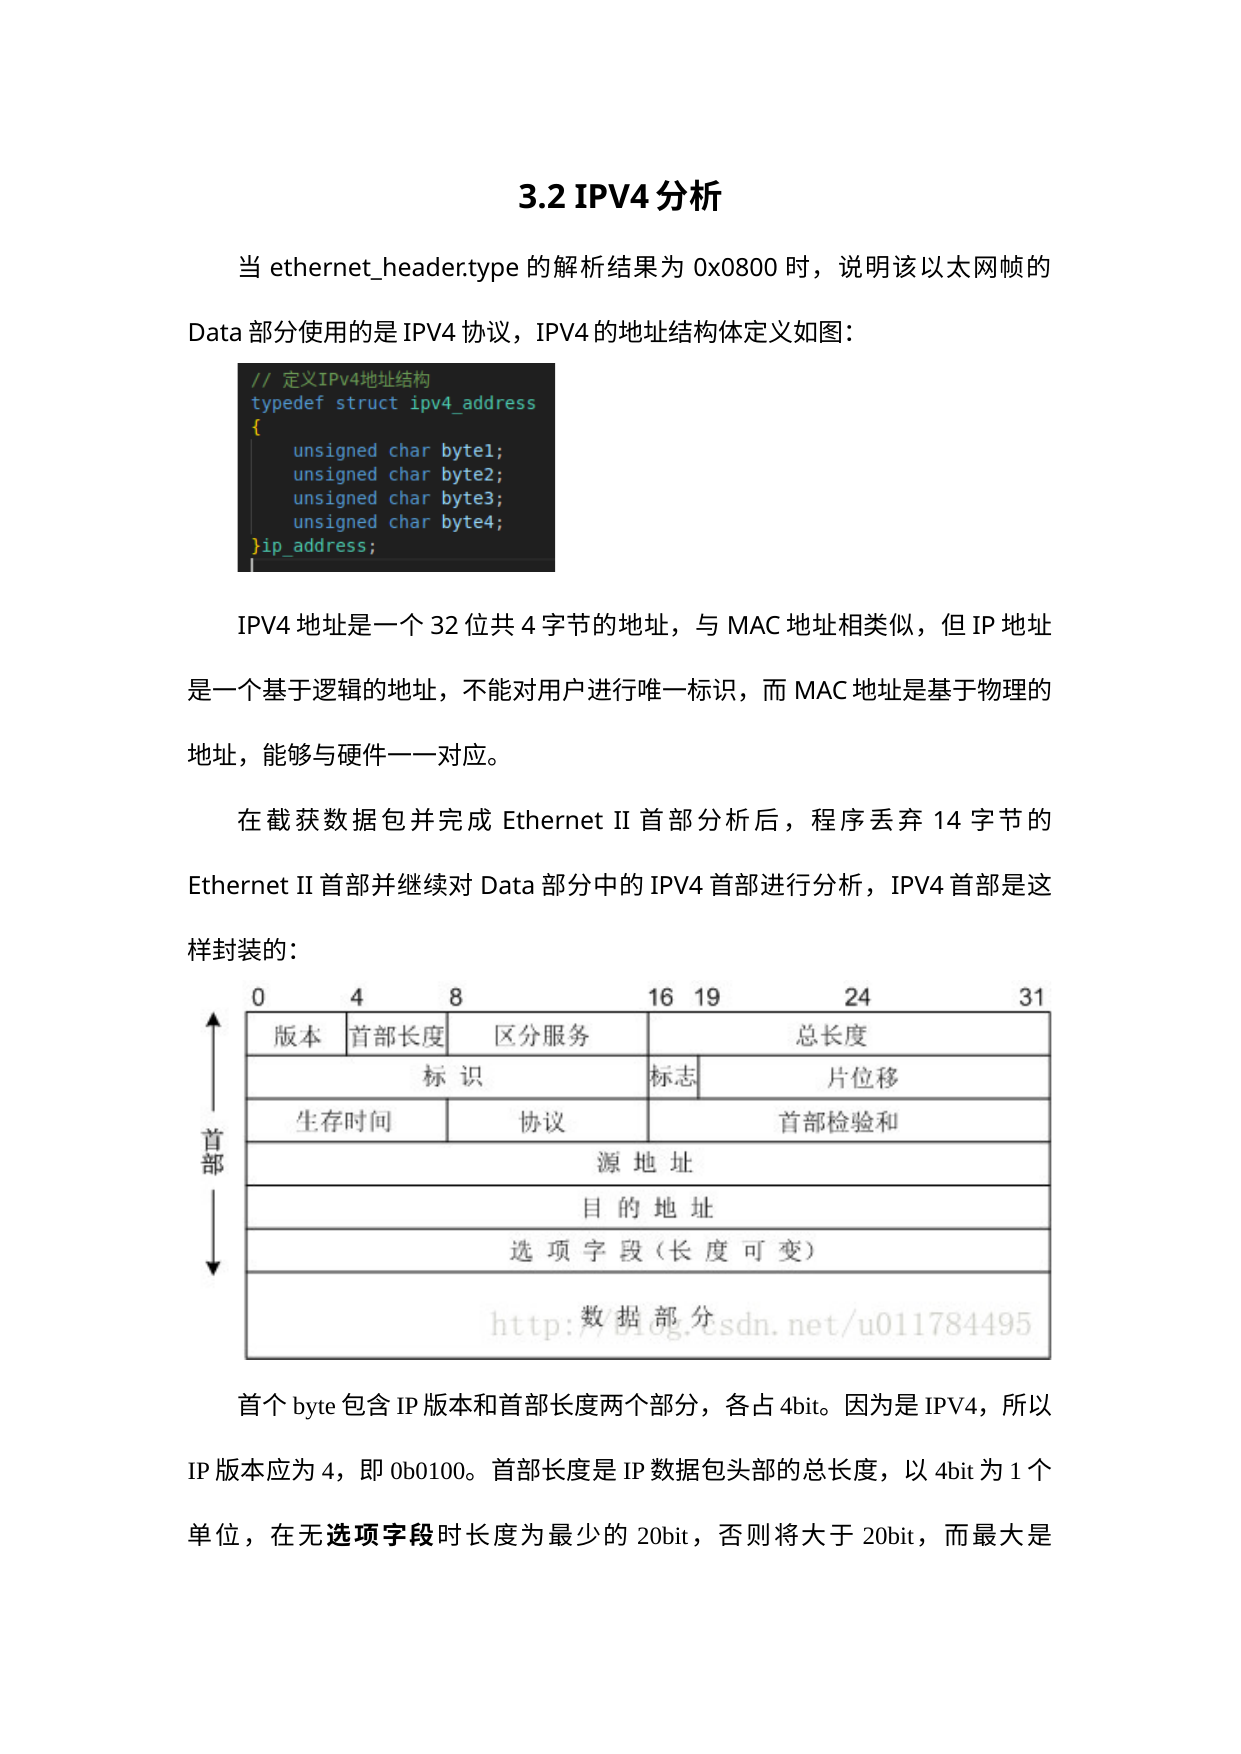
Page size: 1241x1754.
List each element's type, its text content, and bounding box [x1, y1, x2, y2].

picture [187, 980, 1052, 1360]
text 当ethernet_header.type的解析结果为0x0800时，说明该以太网帧的Data部分使用的是IPV4协议，IPV4的地址结构体定义如图： [187, 233, 1053, 363]
text IPV4地址是一个32位共4字节的地址，与MAC地址相类似，但IP地址是一个基于逻辑的地址，不能对用户进行唯一标识，而MAC地址是基于物理的地址，能够与硬件一一对应。 [187, 591, 1053, 786]
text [187, 1371, 1053, 1566]
title 3.2 IPV4分析 [187, 162, 1053, 227]
picture [237, 363, 555, 572]
text 在截获数据包并完成Ethernet II首部分析后，程序丢弃14字节的Ethernet II首部并继续对Data部分中的IPV4首部进行分析，IPV4首部是这样封装的： [187, 786, 1053, 981]
